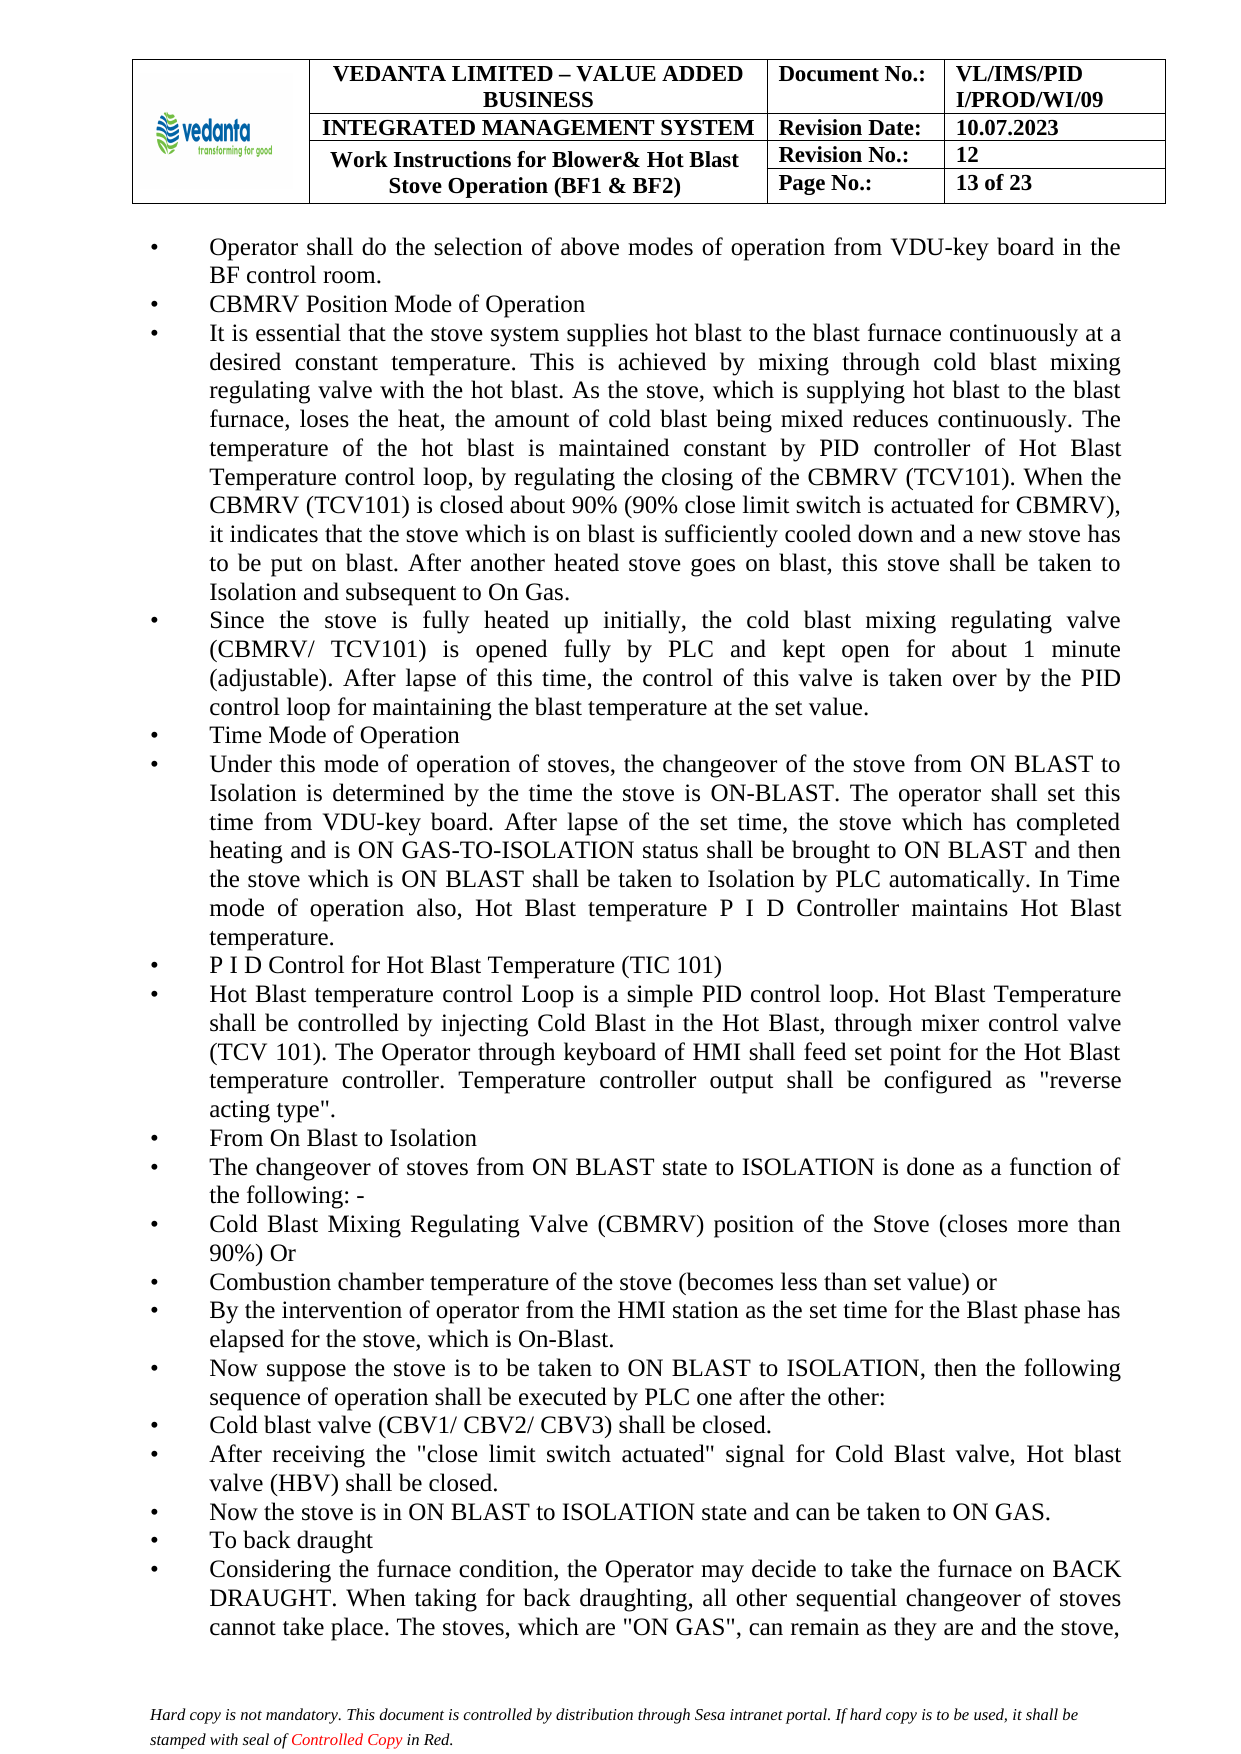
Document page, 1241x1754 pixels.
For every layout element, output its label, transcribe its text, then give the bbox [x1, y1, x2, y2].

list • Operator shall do the selection of above modes of operation from VDU-key board in the BF control room. [150, 232, 1122, 289]
list • The changeover of stoves from ON BLAST state to ISOLATION is done as a function of the following: - [150, 1152, 1122, 1209]
picture [137, 73, 293, 189]
list • P I D Control for Hot Blast Temperature (TIC 101) [150, 951, 1122, 979]
list • Since the stove is fully heated up initially, the cold blast mixing regulating valve (CBMRV/ TCV101) is opened fully by PLC and kept open for about 1 minute (adjustable). After lapse of this time, the control of this valve is taken over by the PID control loop for maintaining the blast temperature at the set value. [150, 606, 1122, 721]
list • Cold blast valve (CBV1/ CBV2/ CBV3) shall be closed. [150, 1411, 1122, 1439]
list • Cold Blast Mixing Regulating Valve (CBMRV) position of the Stove (closes more than 90%) Or [150, 1209, 1122, 1267]
list • Under this mode of operation of stoves, the changeover of the stove from ON BLAST to Isolation is determined by the time the stove is ON-BLAST. The operator shall set this time from VDU-key board. After lapse of the set time, the stove which has completed heating and is ON GAS-TO-ISOLATION status shall be brought to ON BLAST and then the stove which is ON BLAST shall be taken to Isolation by PLC automatically. In Time mode of operation also, Hot Blast temperature P I D Controller maintains Hot Blast temperature. [150, 749, 1122, 951]
list • Time Mode of Operation [150, 721, 1122, 749]
list • After receiving the "close limit switch actuated" signal for Cold Blast valve, Hot blast valve (HBV) shall be closed. [150, 1439, 1122, 1497]
list • Hot Blast temperature control Loop is a simple PID control loop. Hot Blast Temperature shall be controlled by injecting Cold Blast in the Hot Blast, through mixer control valve (TCV 101). The Operator through keyboard of HMI shall feed set point for the Hot Blast temperature controller. Temperature controller output shall be configured as "reverse acting type". [150, 979, 1122, 1123]
list • Now suppose the stove is to be taken to ON BLAST to ISOLATION, then the following sequence of operation shall be executed by PLC one after the other: [150, 1353, 1122, 1411]
list • CBMRV Position Mode of Operation [150, 289, 1122, 318]
list • Combustion chamber temperature of the stove (becomes less than set value) or [150, 1267, 1122, 1296]
list • From On Blast to Isolation [150, 1123, 1122, 1152]
list • It is essential that the stove system supplies hot blast to the blast furnace continuously at a desired constant temperature. This is achieved by mixing through cold blast mixing regulating valve with the hot blast. As the stove, which is supplying hot blast to the blast furnace, loses the heat, the amount of cold blast being mixed reduces continuously. The temperature of the hot blast is maintained constant by PID controller of Hot Blast Temperature control loop, by regulating the closing of the CBMRV (TCV101). When the CBMRV (TCV101) is closed about 90% (90% close limit switch is actuated for CBMRV), it indicates that the stove which is on blast is sufficiently cooled down and a new stove has to be put on blast. After another heated stove goes on blast, this stove shall be taken to Isolation and subsequent to On Gas. [150, 318, 1122, 606]
list • By the intervention of operator from the HMI station as the set time for the Blast phase has elapsed for the stove, which is On-Blast. [150, 1296, 1122, 1353]
list • To back draught [150, 1526, 1122, 1554]
list • Now the stove is in ON BLAST to ISOLATION state and can be taken to ON GAS. [150, 1497, 1122, 1526]
